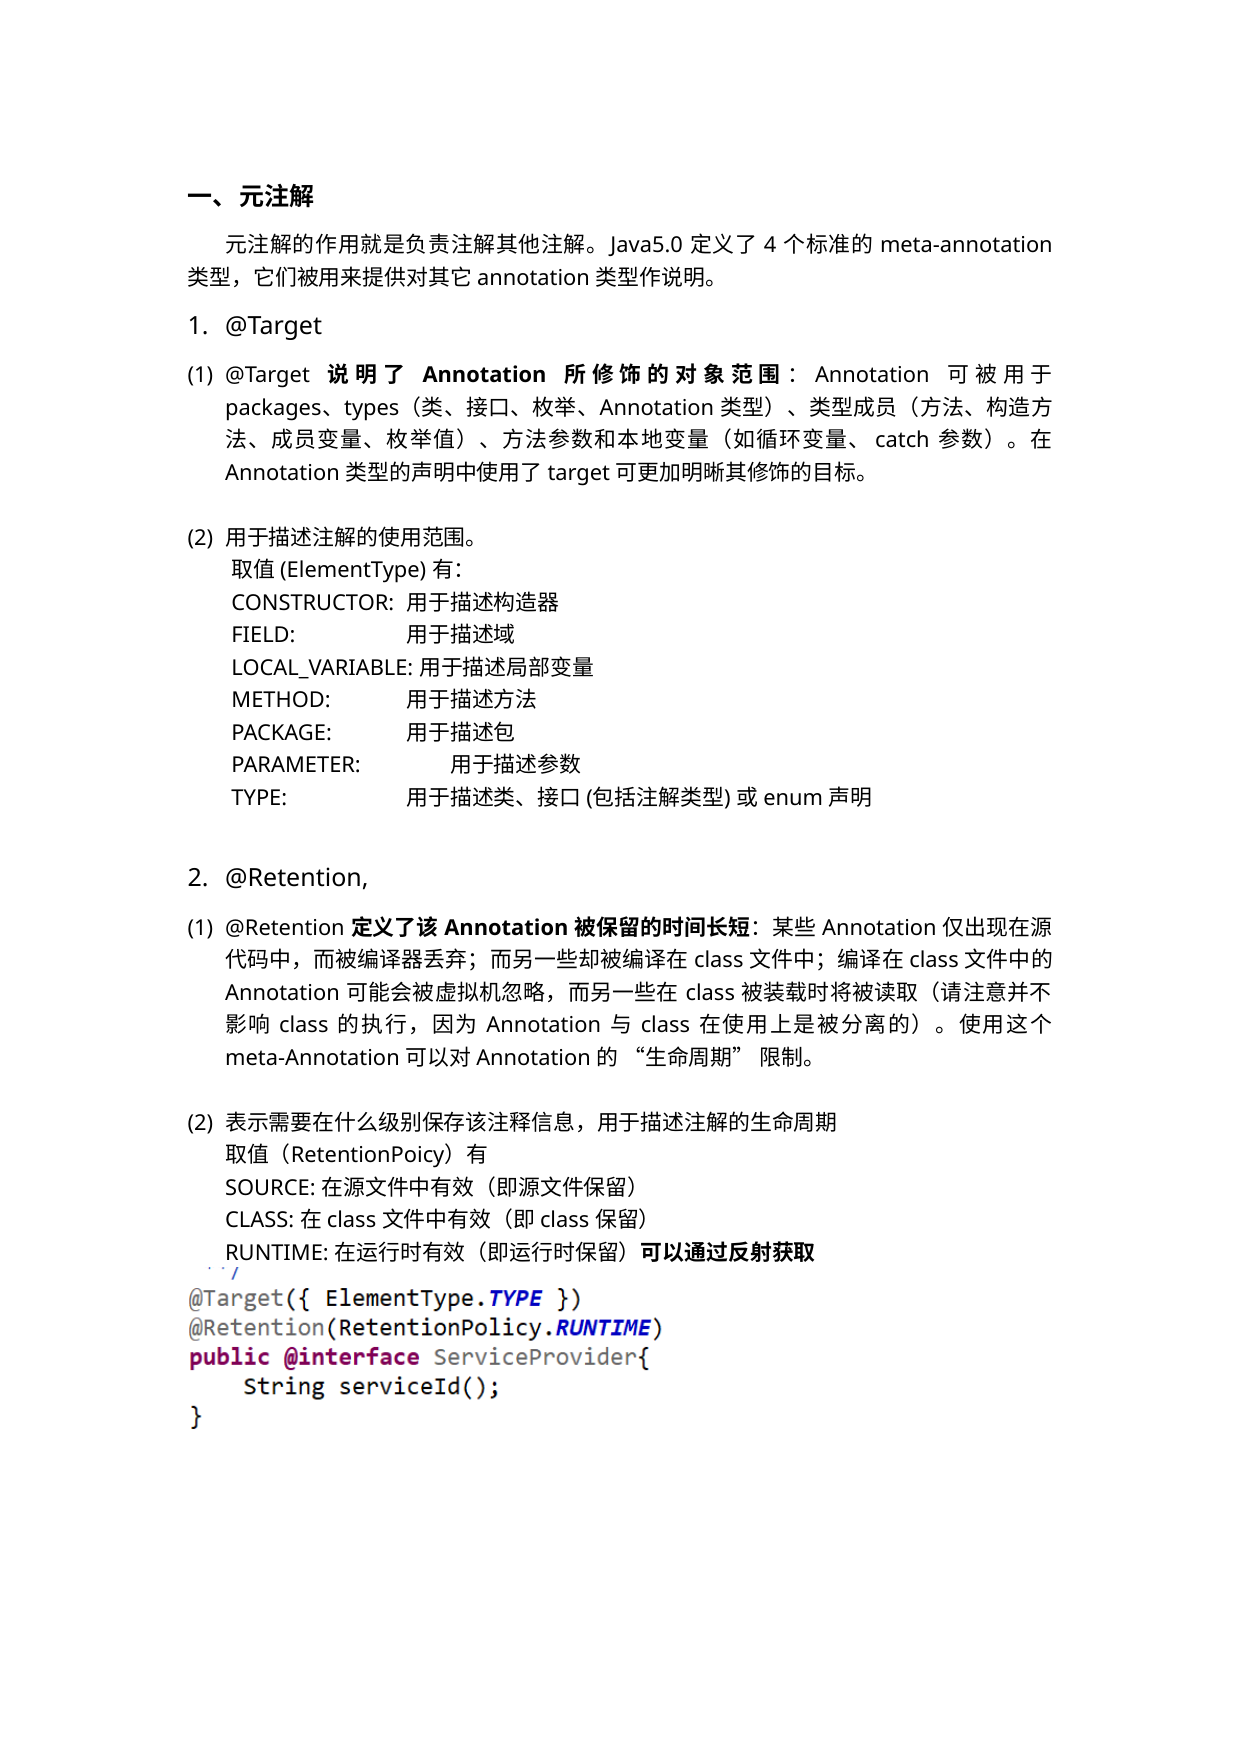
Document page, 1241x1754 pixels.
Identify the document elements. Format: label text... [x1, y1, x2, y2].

subtitle 元注解 [187, 162, 1053, 227]
picture [187, 1267, 724, 1449]
list TYPE: 用于描述类、接口 (包括注解类型) 或 enum 声明 [187, 779, 1053, 812]
list 取值 (ElementType) 有： [187, 552, 1053, 584]
list @Retention 定义了该 Annotation 被保留的时间长短：某些 Annotation 仅出现在源代码中，而被编译器丢弃；而另一些却被编译在 class 文件中；编译在 class 文件中的 Annotation 可能会被虚拟机忽略，而另一些在 class 被装载时将被读取（请注意并不影响 class 的执行，因为 Annotation 与 class 在使用上是被分离的）。使用这个 meta-Annotation 可以对 Annotation 的 “生命周期” 限制。 [187, 909, 1053, 1072]
list PACKAGE: 用于描述包 [187, 714, 1053, 747]
list METHOD: 用于描述方法 [187, 682, 1053, 714]
list CONSTRUCTOR: 用于描述构造器 [187, 584, 1053, 617]
list RUNTIME: 在运行时有效（即运行时保留）可以通过反射获取 [225, 1234, 1053, 1267]
list @Target 说明了 Annotation 所修饰的对象范围：Annotation 可被用于 packages、types（类、接口、枚举、Annotation 类型）、类型成员（方法、构造方法、成员变量、枚举值）、方法参数和本地变量（如循环变量、catch 参数）。在 Annotation 类型的声明中使用了 target 可更加明晰其修饰的目标。 [187, 357, 1053, 487]
list FIELD: 用于描述域 [187, 617, 1053, 649]
list CLASS: 在 class 文件中有效（即 class 保留） [225, 1202, 1053, 1234]
subtitle @Retention, [187, 844, 1053, 909]
list LOCAL_VARIABLE: 用于描述局部变量 [187, 649, 1053, 682]
list 用于描述注解的使用范围。 [187, 519, 1053, 552]
list PARAMETER: 用于描述参数 [187, 747, 1053, 779]
text 取值（RetentionPoicy）有 [187, 1137, 1053, 1169]
list 表示需要在什么级别保存该注释信息，用于描述注解的生命周期 [187, 1104, 1053, 1137]
list SOURCE: 在源文件中有效（即源文件保留） [225, 1169, 1053, 1202]
text 元注解的作用就是负责注解其他注解。Java5.0 定义了 4 个标准的 meta-annotation 类型，它们被用来提供对其它 annotation 类型作说明。 [187, 227, 1053, 292]
subtitle @Target [187, 292, 1053, 357]
